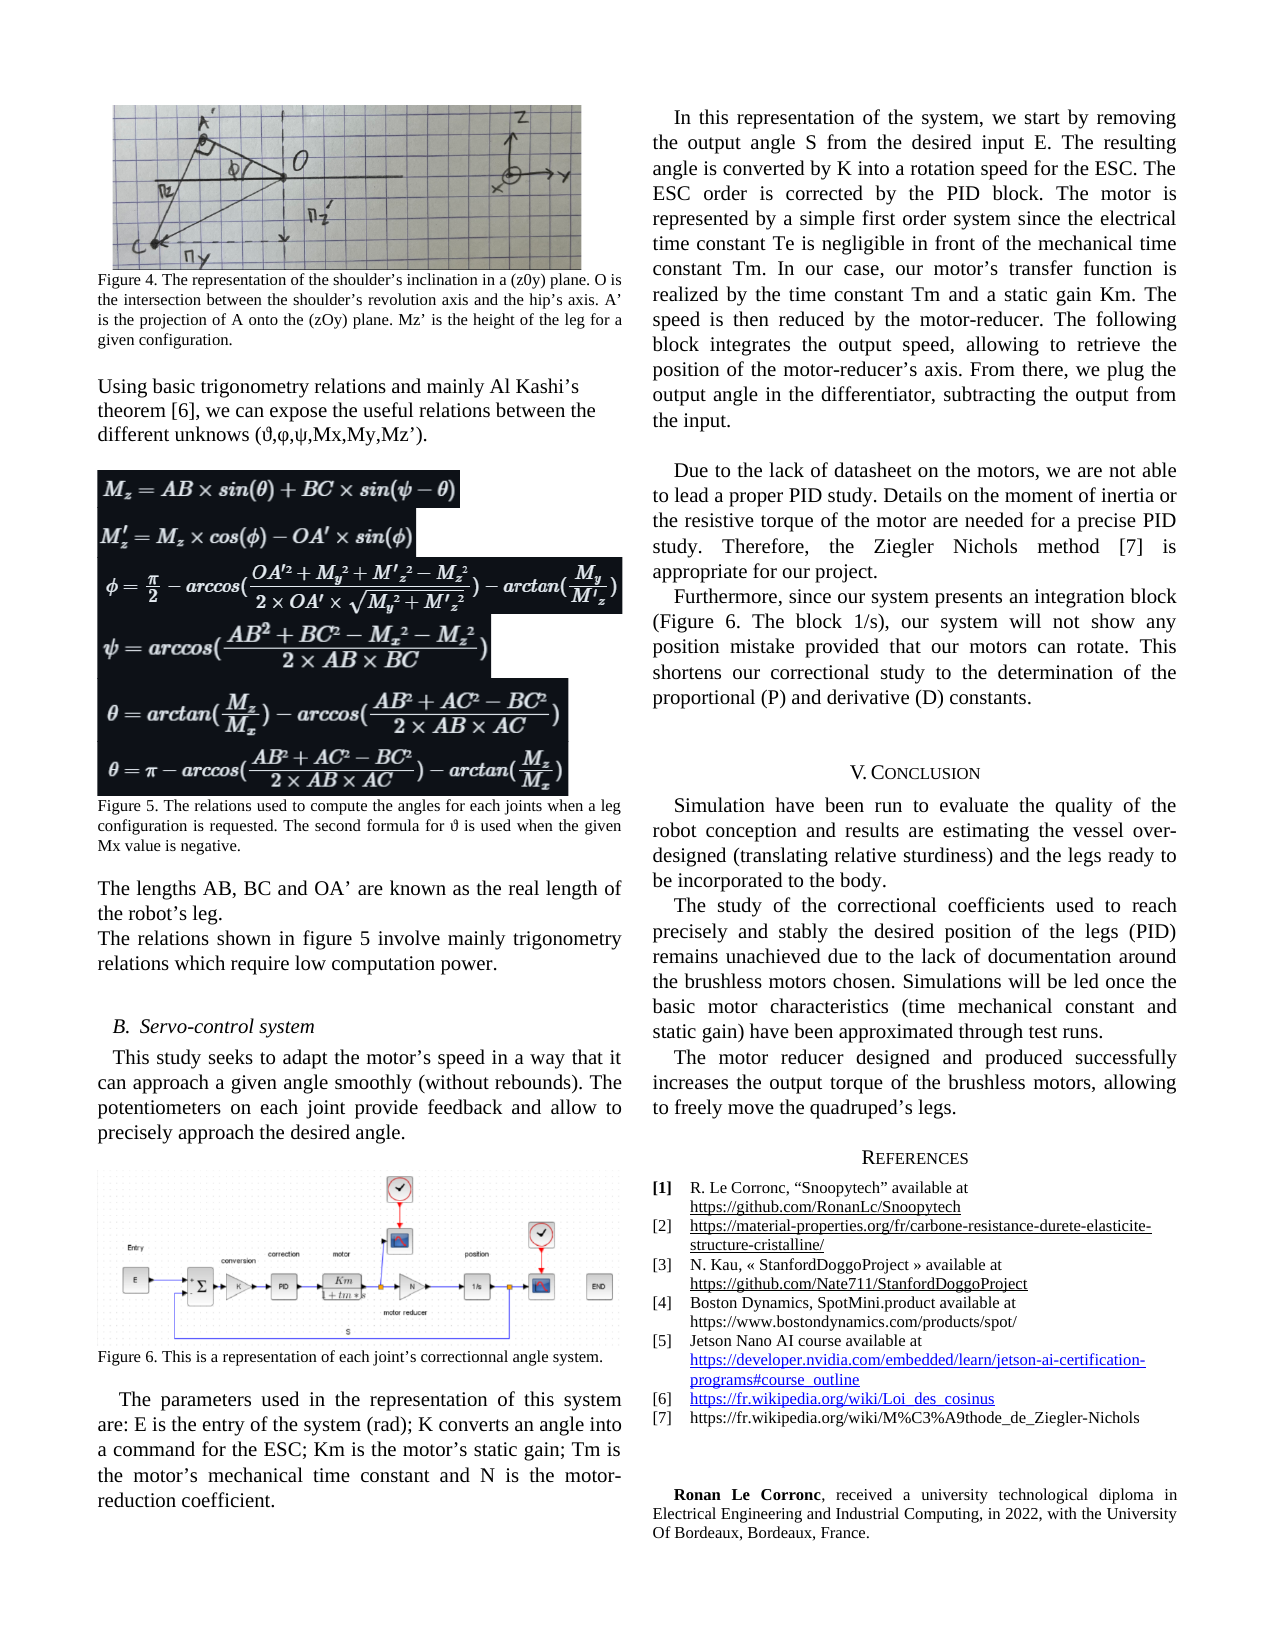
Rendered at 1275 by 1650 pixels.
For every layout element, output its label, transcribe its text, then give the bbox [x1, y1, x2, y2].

text Furthermore, since our system presents an integration block (Figure 6. The block 1/s), our system will not show any position mistake provided that our motors can rotate. This shortens our correctional study to the determination of the proportional (P) and derivative (D) constants. [652, 584, 1177, 709]
list https://fr.wikipedia.org/wiki/M%C3%A9thode_de_Ziegler-Nichols [652, 1408, 1177, 1427]
picture [97, 470, 623, 796]
list https://material-properties.org/fr/carbone-resistance-durete-elasticite-structure-cristalline/ [652, 1216, 1177, 1254]
subtitle Servo-control system [112, 1014, 622, 1038]
text The motor reducer designed and produced successfully increases the output torque of the brushless motors, allowing to freely move the quadruped’s legs. [652, 1045, 1177, 1119]
text Figure 4. The representation of the shoulder’s inclination in a (z0y) plane. O is the intersection between the shoulder’s revolution axis and the hip’s axis. A’ is the projection of A onto the (zOy) plane. Mz’ is the height of the leg for a given configuration. [97, 269, 622, 349]
text The lengths AB, BC and OA’ are known as the real length of the robot’s leg. [97, 876, 622, 925]
list https://fr.wikipedia.org/wiki/Loi_des_cosinus [652, 1388, 1177, 1408]
text The study of the correctional coefficients used to reach precisely and stably the desired position of the legs (PID) remains unachieved due to the lack of documentation around the brushless motors chosen. Simulations will be led once the basic motor characteristics (time mechanical constant and static gain) have been approximated through test runs. [652, 893, 1177, 1043]
text Due to the lack of datasheet on the motors, we are not able to lead a proper PID study. Details on the moment of inertia or the resistive torque of the motor are needed for a precise PID study. Therefore, the Ziegler Nichols method [7] is appropriate for our project. [652, 458, 1177, 583]
text The relations shown in figure 5 involve mainly trigonometry relations which require low computation power. [97, 926, 622, 975]
list Boston Dynamics, SpotMini.product available at https://www.bostondynamics.com/products/spot/ [652, 1293, 1177, 1331]
text Using basic trigonometry relations and mainly Al Kashi’s theorem [6], we can expose the useful relations between the different unknows (ϑ,φ,ψ,Mx,My,Mz’). [97, 374, 622, 446]
picture [97, 1170, 623, 1346]
subtitle Conclusion [652, 760, 1177, 784]
text This study seeks to adapt the motor’s speed in a way that it can approach a given angle smoothly (without rebounds). The potentiometers on each joint provide feedback and allow to precisely approach the desired angle. [97, 1044, 622, 1144]
text In this representation of the system, we start by removing the output angle S from the desired input E. The resulting angle is converted by K into a rotation speed for the ESC. The ESC order is corrected by the PID block. The motor is represented by a simple first order system since the electrical time constant Te is negligible in front of the mechanical time constant Tm. In our case, our motor’s transfer function is realized by the time constant Tm and a static gain Km. The speed is then reduced by the motor-reducer. The following block integrates the output speed, allowing to retrieve the position of the motor-reducer’s axis. From there, we plug the output angle in the differentiator, subtracting the output from the input. [652, 105, 1177, 432]
list R. Le Corronc, “Snoopytech” available at https://github.com/RonanLc/Snoopytech [652, 1178, 1177, 1216]
text References [652, 1145, 1177, 1169]
text Figure 6. This is a representation of each joint’s correctionnal angle system. [97, 1347, 622, 1366]
list N. Kau, « StanfordDoggoProject » available at https://github.com/Nate711/StanfordDoggoProject [652, 1254, 1177, 1293]
text Ronan Le Corronc, received a university technological diploma in Electrical Engineering and Industrial Computing, in 2022, with the University Of Bordeaux, Bordeaux, France. [652, 1484, 1177, 1542]
list Jetson Nano AI course available at https://developer.nvidia.com/embedded/learn/jetson-ai-certification-programs#course_outline [652, 1331, 1177, 1388]
text Simulation have been run to evaluate the quality of the robot conception and results are estimating the vessel over-designed (translating relative sturdiness) and the legs ready to be incorporated to the body. [652, 793, 1177, 892]
text Figure 5. The relations used to compute the angles for each joints when a leg configuration is requested. The second formula for ϑ is used when the given Mx value is negative. [97, 795, 622, 855]
text The parameters used in the representation of this system are: E is the entry of the system (rad); K converts an angle into a command for the ESC; Km is the motor’s static gain; Tm is the motor’s mechanical time constant and N is the motor-reduction coefficient. [97, 1387, 622, 1512]
picture [112, 105, 582, 270]
